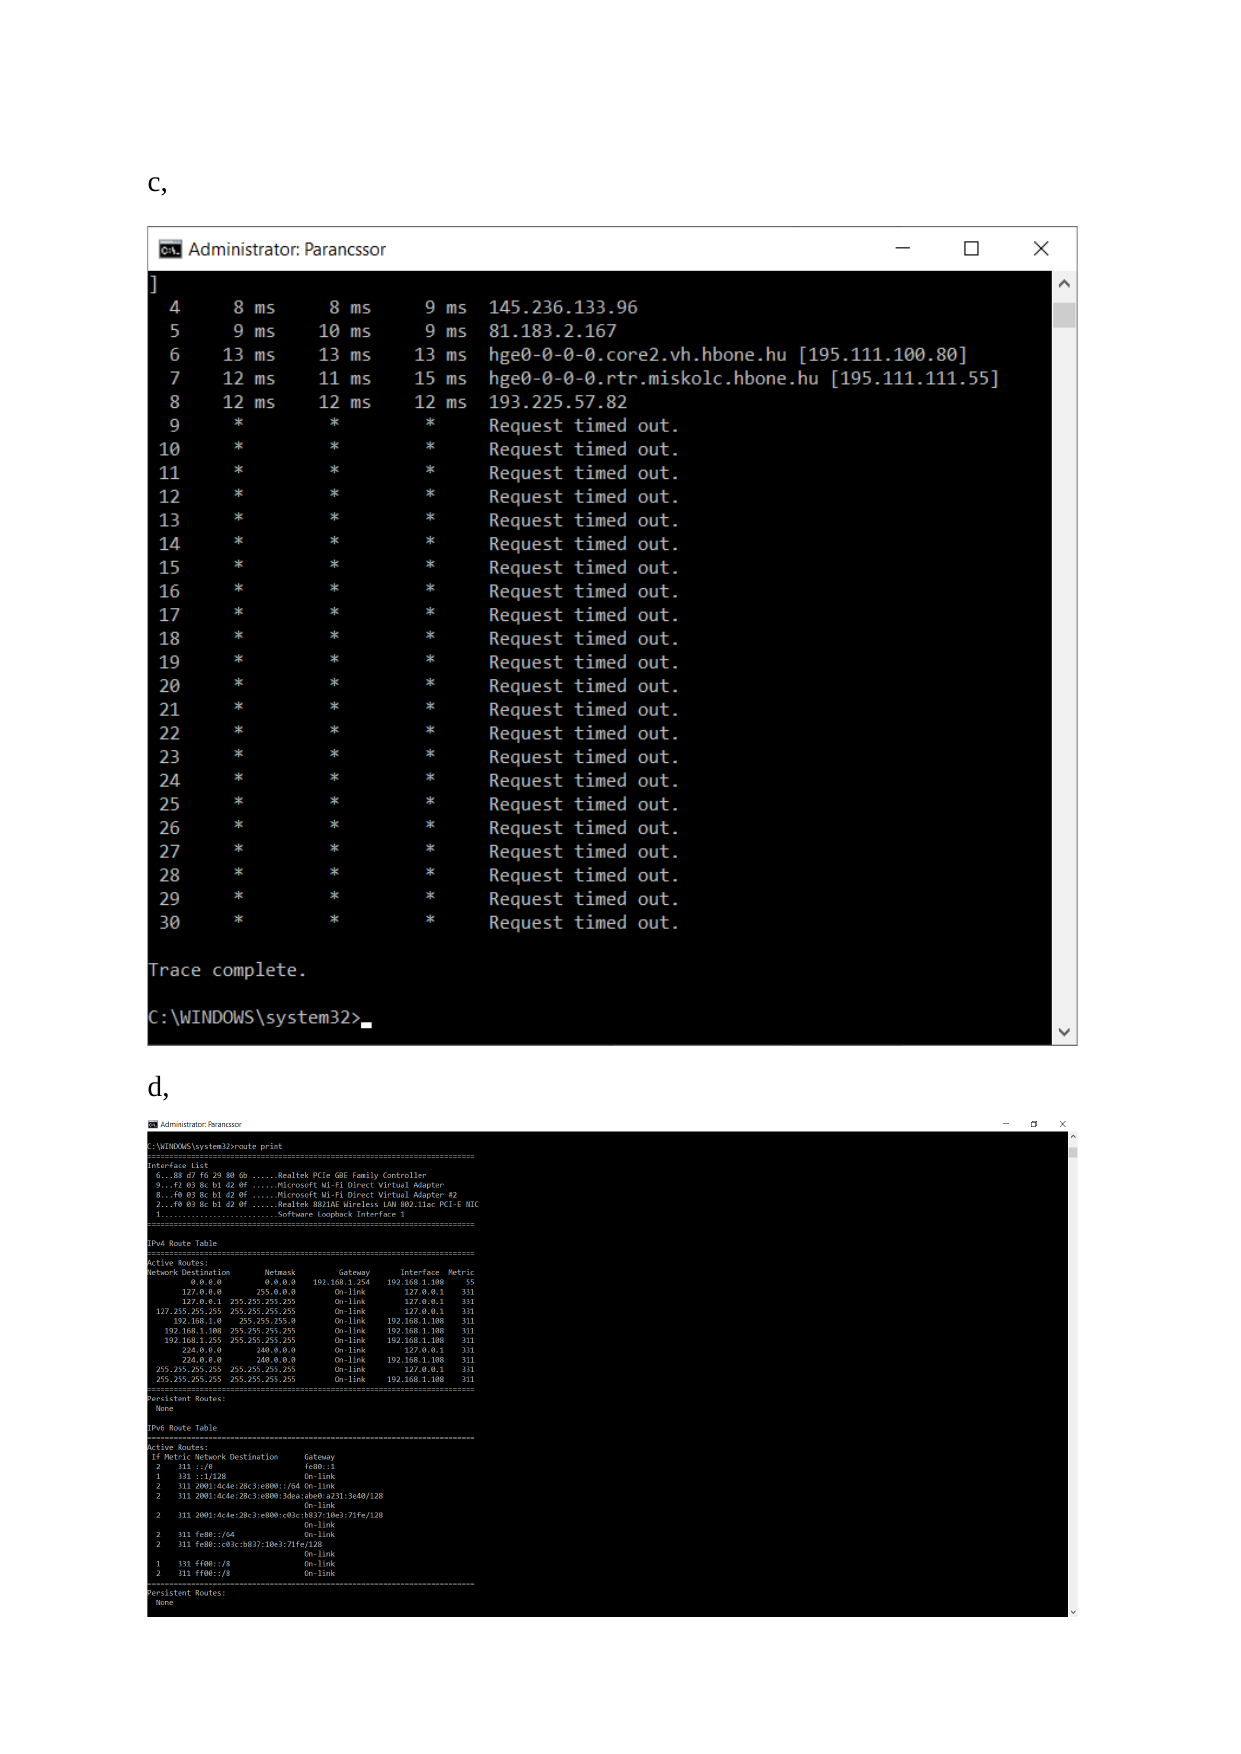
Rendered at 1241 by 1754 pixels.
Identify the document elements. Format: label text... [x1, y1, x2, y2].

picture [147, 226, 1078, 1046]
text d, [147, 1069, 564, 1117]
text c, [147, 164, 564, 198]
picture [147, 1117, 1078, 1617]
